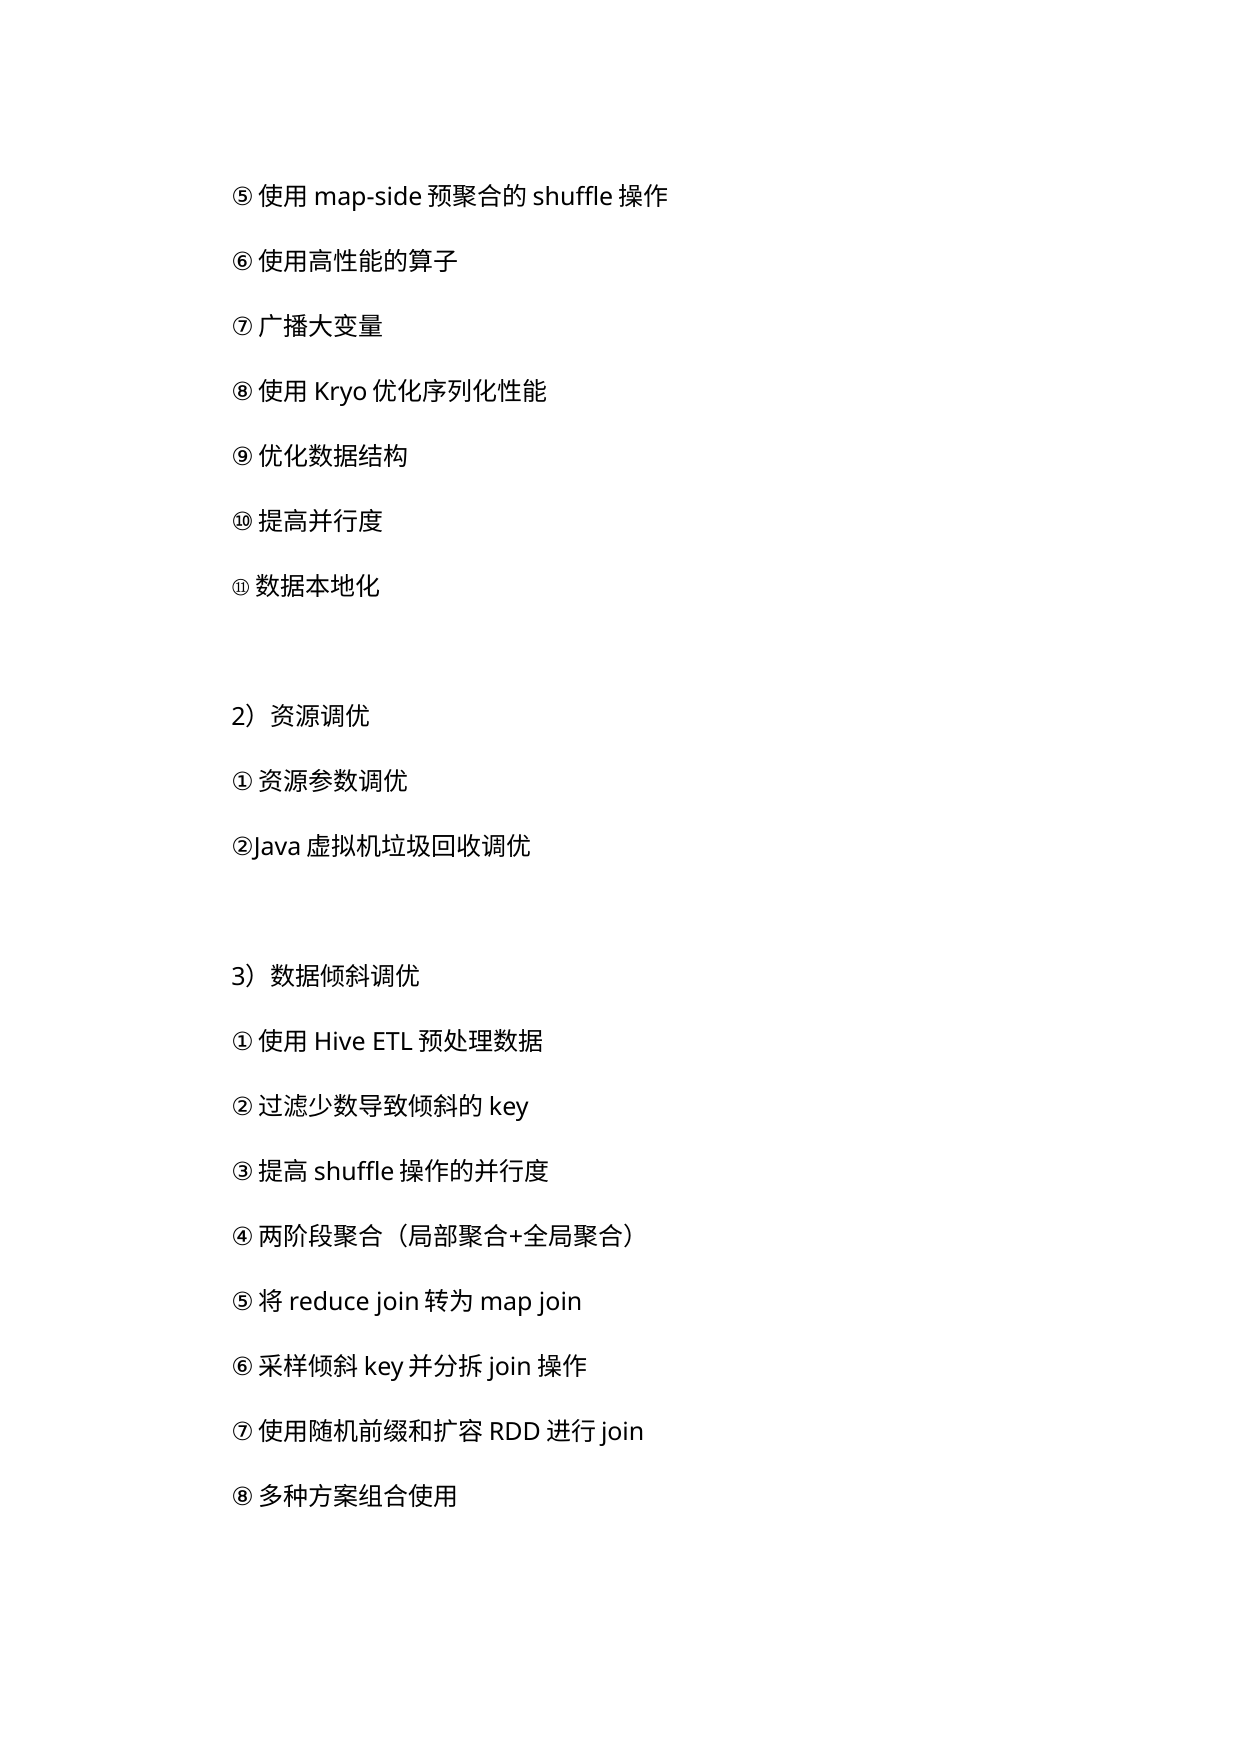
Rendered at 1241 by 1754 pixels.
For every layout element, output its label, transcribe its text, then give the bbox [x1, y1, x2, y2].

list ⑧使用Kryo优化序列化性能 [231, 357, 1053, 422]
list ⑦广播大变量 [231, 292, 1053, 357]
list ⑩提高并行度 [231, 487, 1053, 552]
list ⑥使用高性能的算子 [231, 227, 1053, 292]
list ⑪数据本地化 [231, 552, 1053, 617]
list ②过滤少数导致倾斜的key [231, 1072, 1053, 1137]
list ⑧多种方案组合使用 [231, 1462, 1053, 1527]
list ①使用Hive ETL预处理数据 [231, 1007, 1053, 1072]
list ①资源参数调优 [231, 747, 1053, 812]
list ④两阶段聚合（局部聚合+全局聚合） [231, 1202, 1053, 1267]
list ⑤使用map-side预聚合的shuffle操作 [231, 162, 1053, 227]
list ⑨优化数据结构 [231, 422, 1053, 487]
list ②Java虚拟机垃圾回收调优 [231, 812, 1053, 877]
list ③提高shuffle操作的并行度 [231, 1137, 1053, 1202]
list 2）资源调优 [231, 682, 1053, 747]
list ⑥采样倾斜key并分拆join操作 [231, 1332, 1053, 1397]
list ⑤将reduce join转为map join [231, 1267, 1053, 1332]
list ⑦使用随机前缀和扩容RDD进行join [231, 1397, 1053, 1462]
list 3）数据倾斜调优 [231, 942, 1053, 1007]
